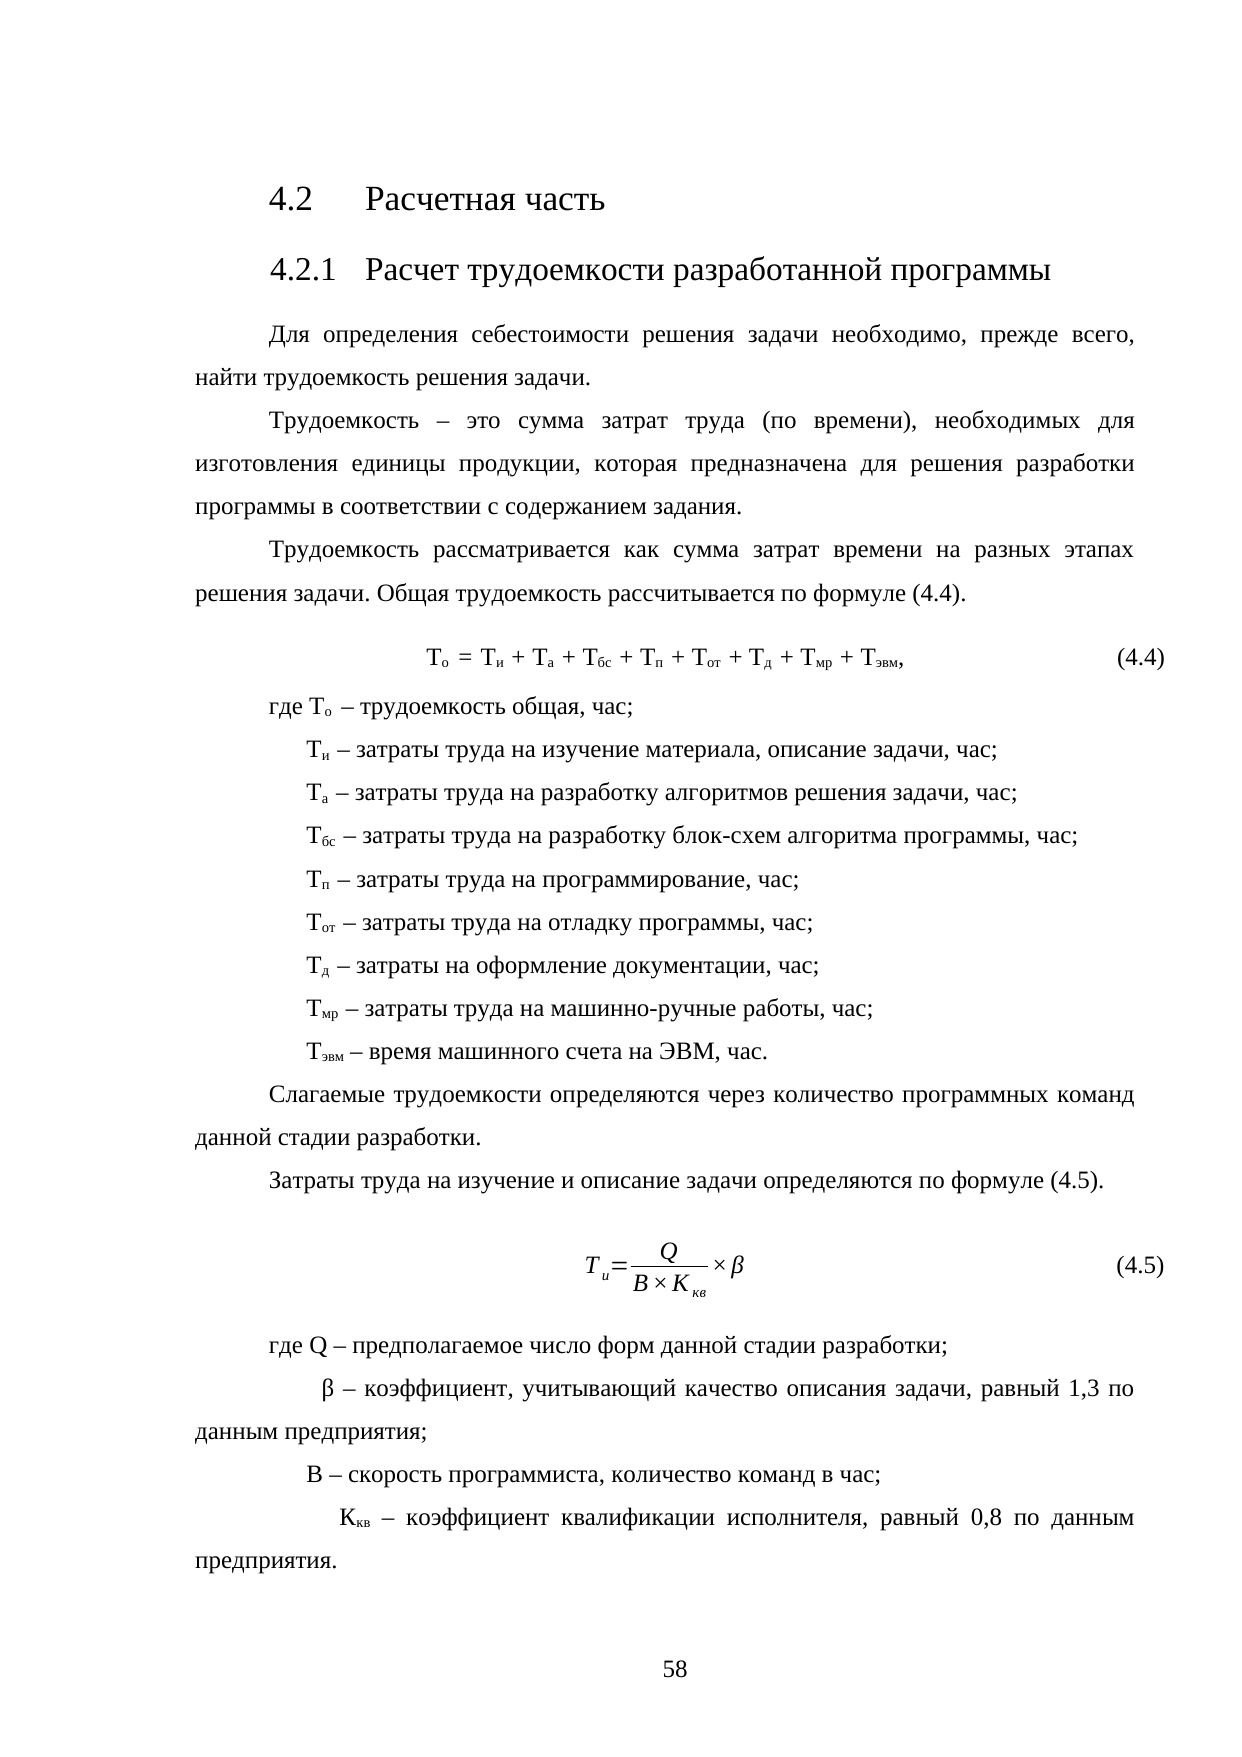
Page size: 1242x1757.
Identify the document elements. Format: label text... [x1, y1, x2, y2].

text Трудоемкость рассматривается как сумма затрат времени на разных этапах решения задачи. Общая трудоемкость рассчитывается по формуле (4.4). [195, 534, 1135, 606]
text Для определения себестоимости решения задачи необходимо, прежде всего, найти трудоемкость решения задачи. [195, 319, 1135, 391]
text Тэвм – время машинного счета на ЭВМ, час. [195, 1036, 1135, 1065]
text β – коэффициент, учитывающий качество описания задачи, равный 1,3 по данным предприятия; [195, 1373, 1135, 1445]
text Тд – затраты на оформление документации, час; [195, 950, 1135, 979]
subtitle Расчетная часть [195, 177, 1135, 218]
text Ккв – коэффициент квалификации исполнителя, равный 0,8 по данным предприятия. [195, 1502, 1135, 1574]
text То = Ти + Та + Тбс + Тп + Тот + Тд + Тмр + Тэвм, [195, 642, 1135, 670]
text В – скорость программиста, количество команд в час; [195, 1459, 1135, 1488]
text Тот – затраты труда на отладку программы, час; [195, 907, 1135, 936]
subtitle Расчет трудоемкости разработанной программы [270, 249, 1135, 288]
text где То – трудоемкость общая, час; [195, 691, 1135, 720]
text Трудоемкость – это сумма затрат труда (по времени), необходимых для изготовления единицы продукции, которая предназначена для решения разработки программы в соответствии с содержанием задания. [195, 405, 1135, 520]
text Затраты труда на изучение и описание задачи определяются по формуле (4.5). [195, 1166, 1135, 1194]
text Тмр – затраты труда на машинно-ручные работы, час; [195, 993, 1135, 1022]
text где Q – предполагаемое число форм данной стадии разработки; [195, 1330, 1135, 1358]
text Тбс – затраты труда на разработку блок-схем алгоритма программы, час; [195, 821, 1135, 849]
text Ти – затраты труда на изучение материала, описание задачи, час; [195, 734, 1135, 763]
text Тп – затраты труда на программирование, час; [195, 864, 1135, 892]
text Та – затраты труда на разработку алгоритмов решения задачи, час; [195, 777, 1135, 806]
text Слагаемые трудоемкости определяются через количество программных команд данной стадии разработки. [195, 1079, 1135, 1151]
